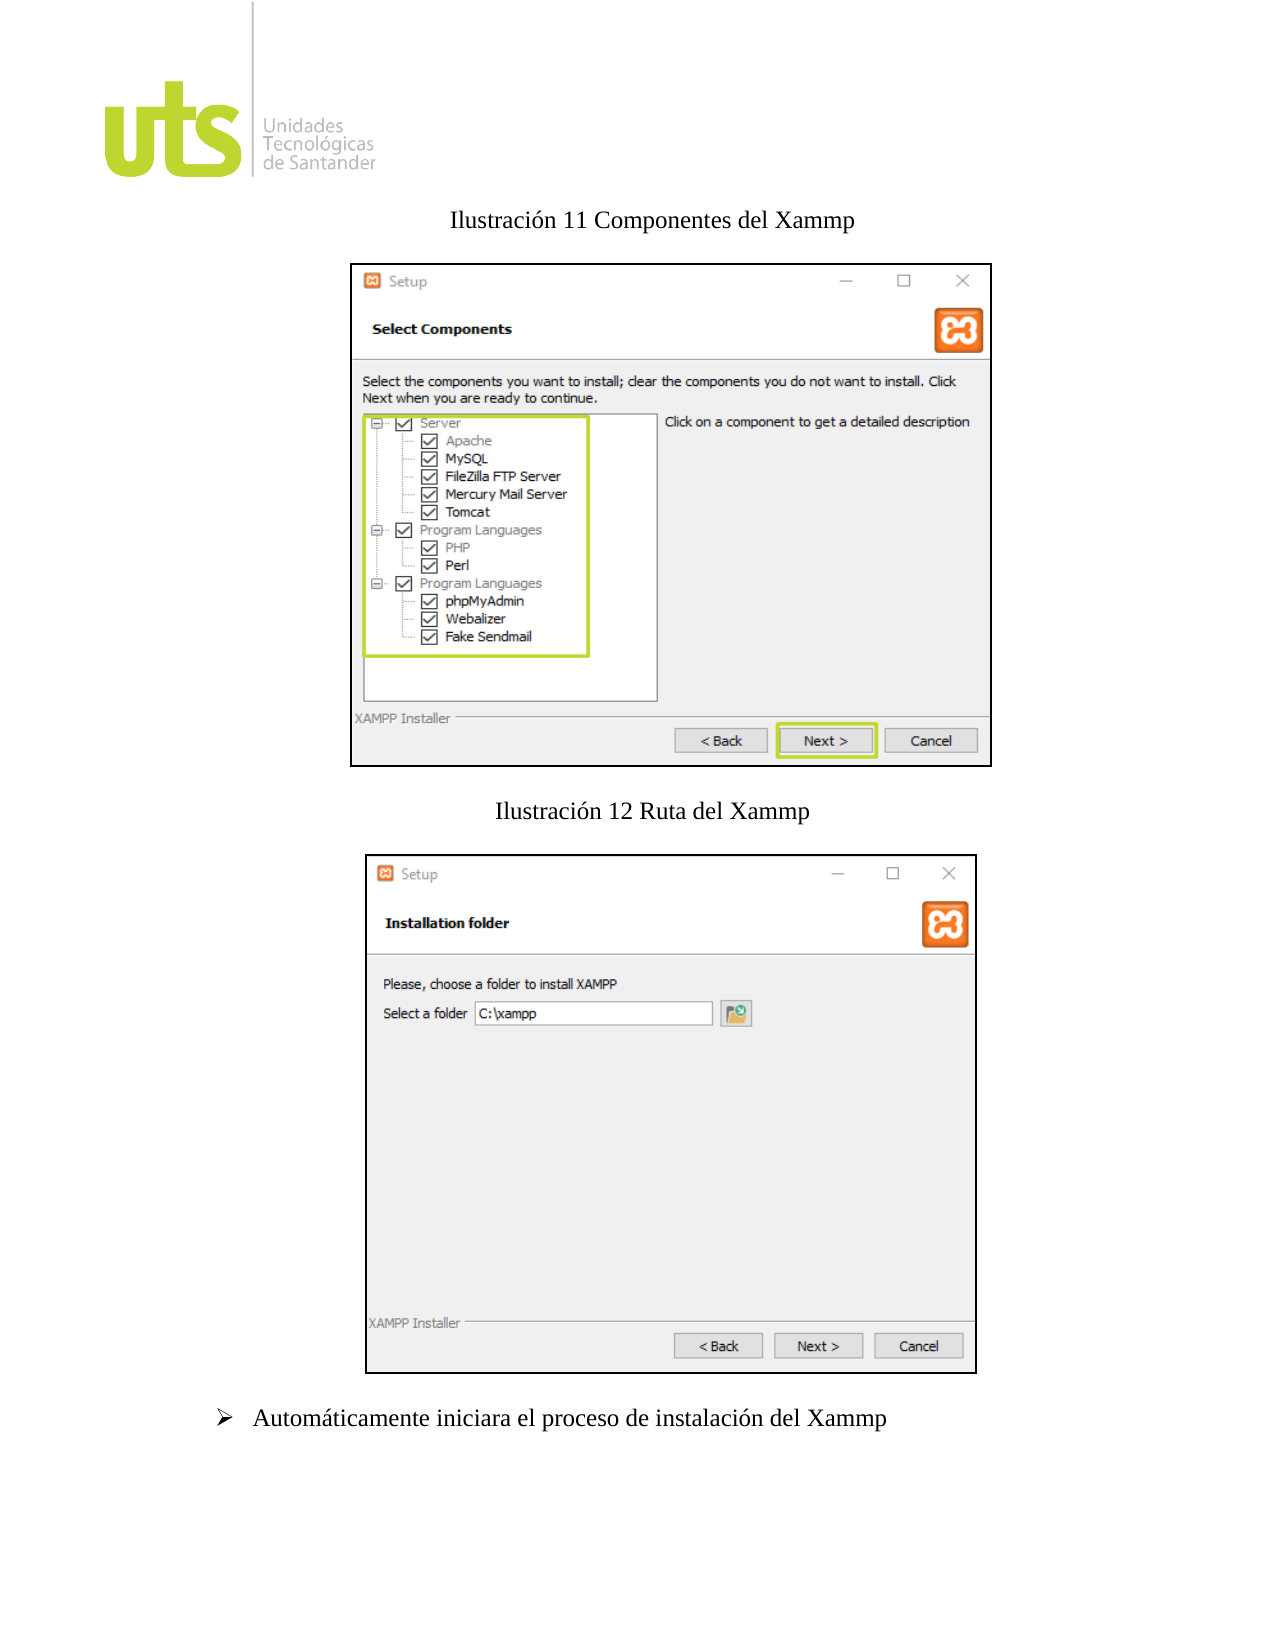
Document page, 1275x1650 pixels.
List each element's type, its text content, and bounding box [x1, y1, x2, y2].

picture [105, 1, 376, 177]
picture [352, 265, 990, 765]
text Ilustración 12 Ruta del Xammp [148, 796, 1127, 825]
list Automáticamente iniciara el proceso de instalación del Xammp [215, 1403, 1127, 1431]
picture [367, 856, 975, 1372]
text Ilustración 11 Componentes del Xammp [148, 205, 1127, 234]
